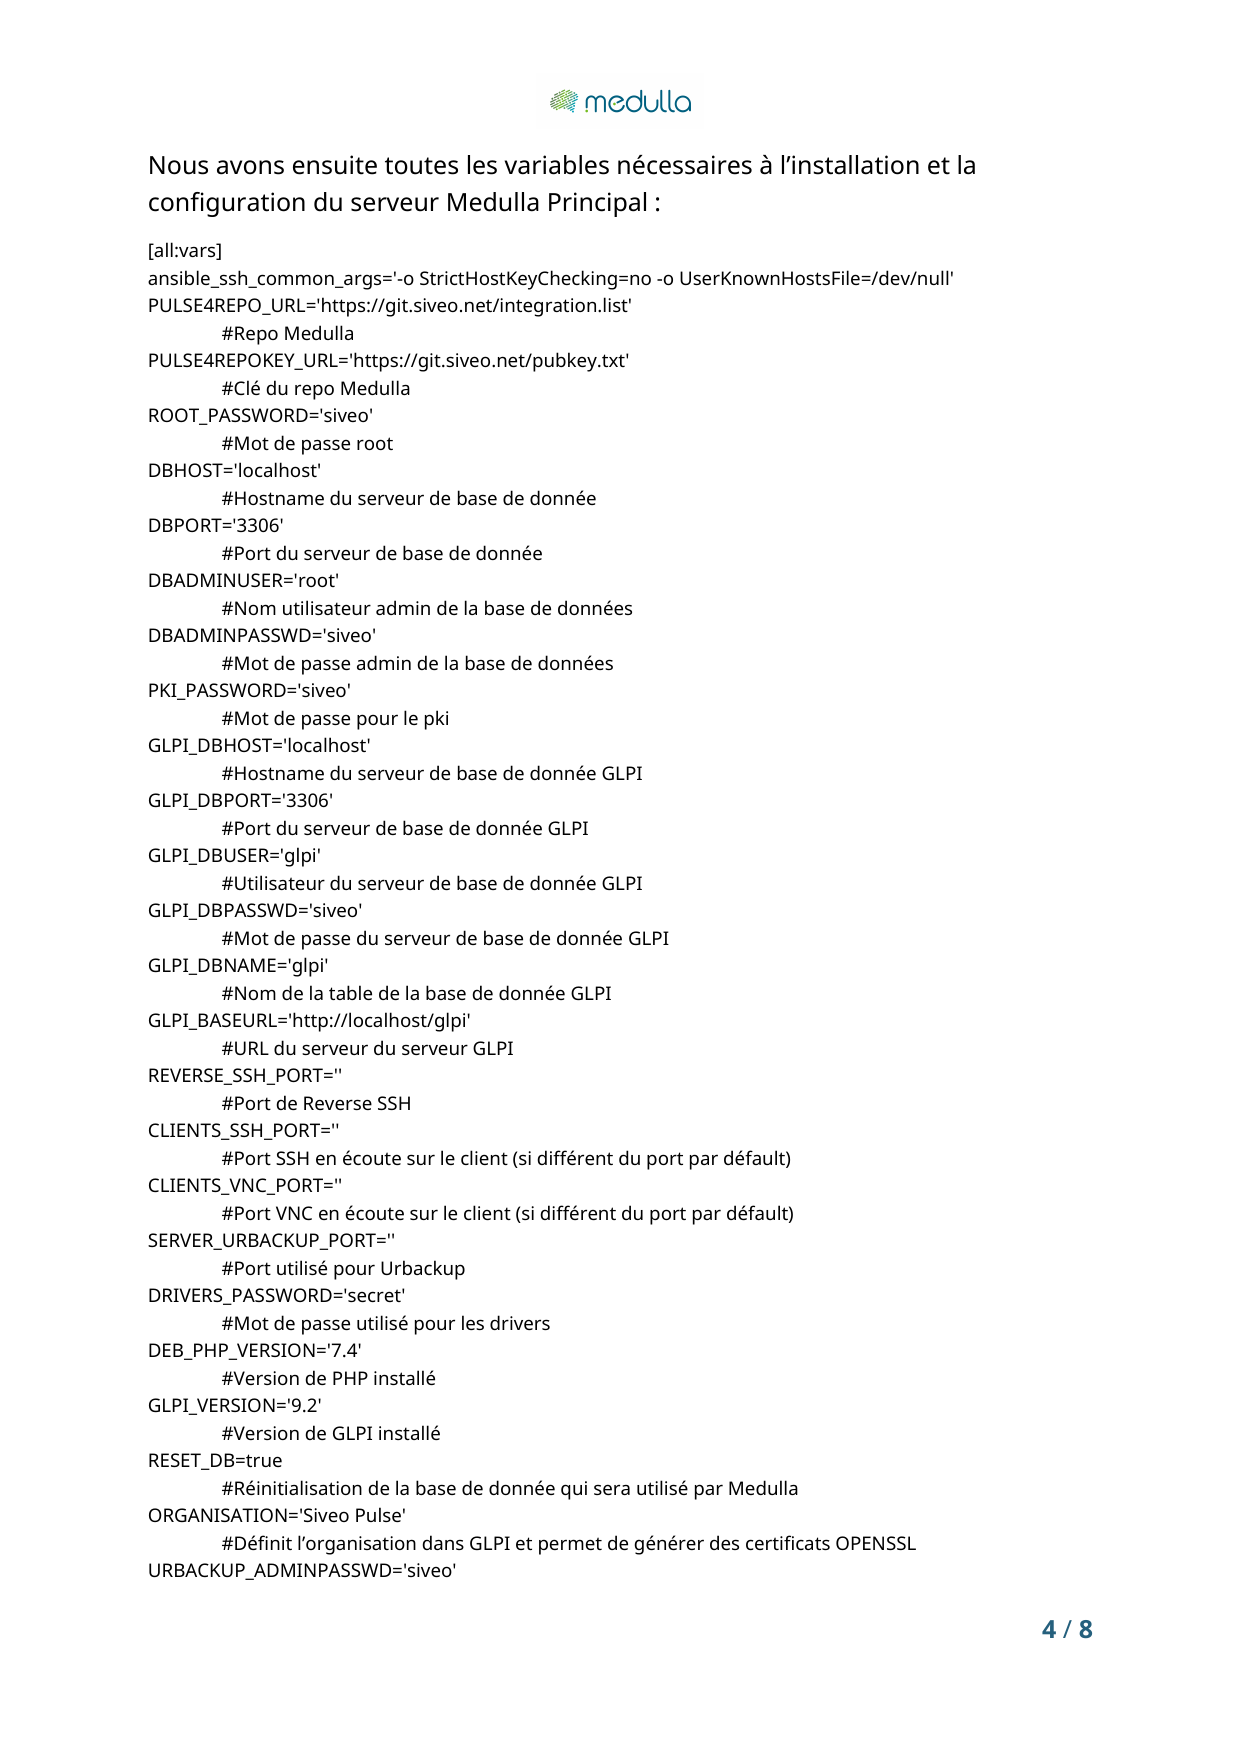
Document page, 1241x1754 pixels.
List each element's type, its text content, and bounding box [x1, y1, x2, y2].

text DBADMINPASSWD='siveo' [148, 623, 1093, 648]
text #Port de Reverse SSH [148, 1090, 1093, 1116]
text #Mot de passe du serveur de base de donnée GLPI [148, 925, 1093, 951]
text #Nom utilisateur admin de la base de données [148, 595, 1093, 621]
text PULSE4REPOKEY_URL='https://git.siveo.net/pubkey.txt' [148, 348, 1093, 373]
text #Utilisateur du serveur de base de donnée GLPI [148, 870, 1093, 896]
text #Port VNC en écoute sur le client (si différent du port par défault) [148, 1200, 1093, 1226]
text #Définit l’organisation dans GLPI et permet de générer des certificats OPENSSL [148, 1530, 1093, 1556]
text #Mot de passe utilisé pour les drivers [148, 1310, 1093, 1336]
text Nous avons ensuite toutes les variables nécessaires à l’installation et la configuration du serveur Medulla Principal : [148, 148, 1093, 218]
text #Port SSH en écoute sur le client (si différent du port par défault) [148, 1145, 1093, 1171]
text #Repo Medulla [148, 320, 1093, 346]
text DBADMINUSER='root' [148, 568, 1093, 593]
text GLPI_BASEURL='http://localhost/glpi' [148, 1008, 1093, 1033]
text #Port utilisé pour Urbackup [148, 1255, 1093, 1281]
text #Port du serveur de base de donnée [148, 540, 1093, 566]
text #Hostname du serveur de base de donnée [148, 485, 1093, 511]
text [all:vars] [148, 238, 1093, 263]
text ansible_ssh_common_args='-o StrictHostKeyChecking=no -o UserKnownHostsFile=/dev/null' [148, 265, 1093, 291]
text REVERSE_SSH_PORT='' [148, 1063, 1093, 1088]
text #Mot de passe admin de la base de données [148, 650, 1093, 676]
text CLIENTS_SSH_PORT='' [148, 1118, 1093, 1143]
text DBHOST='localhost' [148, 458, 1093, 483]
text ROOT_PASSWORD='siveo' [148, 403, 1093, 428]
text #Mot de passe root [148, 430, 1093, 456]
text #Réinitialisation de la base de donnée qui sera utilisé par Medulla [148, 1475, 1093, 1501]
text GLPI_DBUSER='glpi' [148, 843, 1093, 868]
text #Hostname du serveur de base de donnée GLPI [148, 760, 1093, 786]
text ORGANISATION='Siveo Pulse' [148, 1503, 1093, 1528]
text #URL du serveur du serveur GLPI [148, 1035, 1093, 1061]
text GLPI_VERSION='9.2' [148, 1393, 1093, 1418]
text GLPI_DBPASSWD='siveo' [148, 898, 1093, 923]
text GLPI_DBNAME='glpi' [148, 953, 1093, 978]
text URBACKUP_ADMINPASSWD='siveo' [148, 1558, 1093, 1583]
text GLPI_DBHOST='localhost' [148, 733, 1093, 758]
text CLIENTS_VNC_PORT='' [148, 1173, 1093, 1198]
text PKI_PASSWORD='siveo' [148, 678, 1093, 703]
text #Clé du repo Medulla [148, 375, 1093, 401]
text #Nom de la table de la base de donnée GLPI [148, 980, 1093, 1006]
text SERVER_URBACKUP_PORT='' [148, 1228, 1093, 1253]
text #Mot de passe pour le pki [148, 705, 1093, 731]
text #Version de PHP installé [148, 1365, 1093, 1391]
text DRIVERS_PASSWORD='secret' [148, 1283, 1093, 1308]
text #Version de GLPI installé [148, 1420, 1093, 1446]
text RESET_DB=true [148, 1448, 1093, 1473]
text PULSE4REPO_URL='https://git.siveo.net/integration.list' [148, 293, 1093, 318]
text #Port du serveur de base de donnée GLPI [148, 815, 1093, 841]
text GLPI_DBPORT='3306' [148, 788, 1093, 813]
text DEB_PHP_VERSION='7.4' [148, 1338, 1093, 1363]
picture [536, 73, 705, 129]
text DBPORT='3306' [148, 513, 1093, 538]
